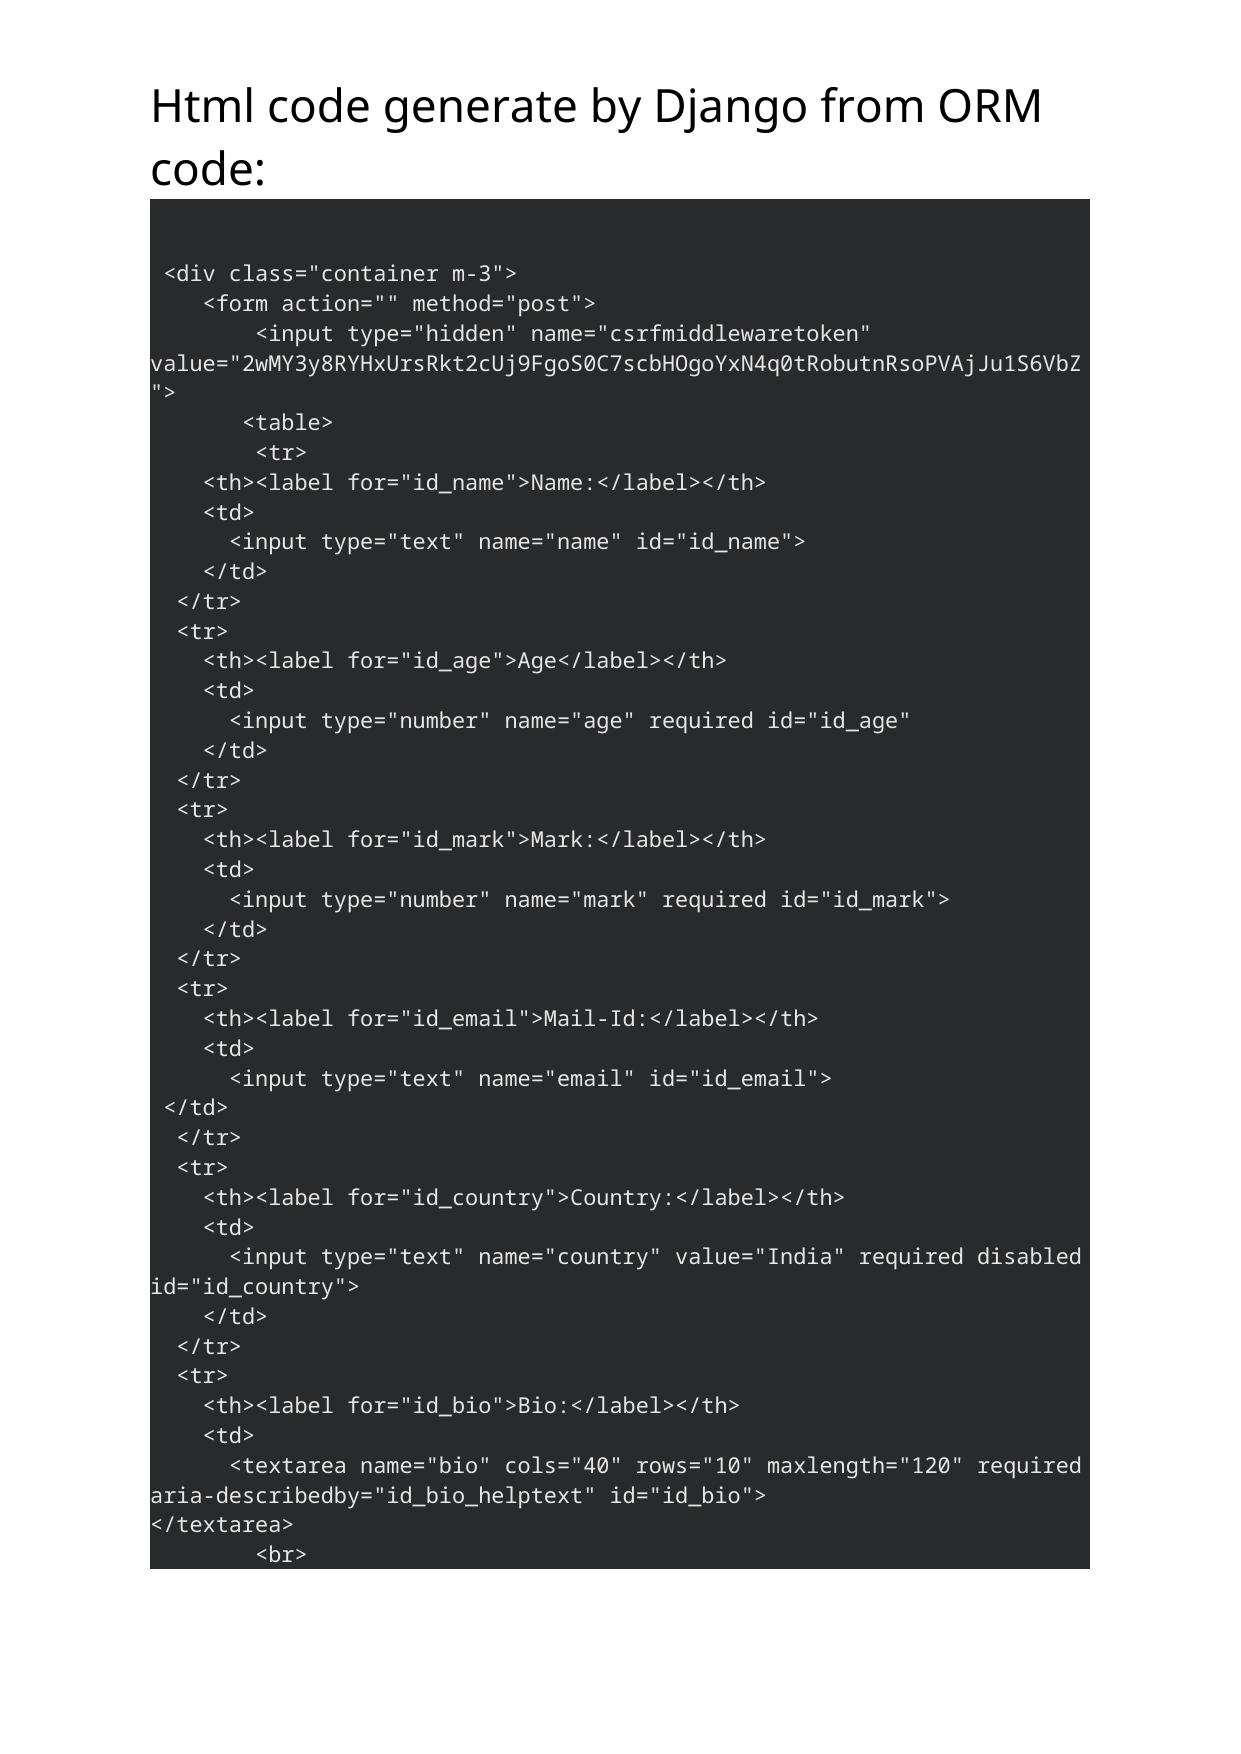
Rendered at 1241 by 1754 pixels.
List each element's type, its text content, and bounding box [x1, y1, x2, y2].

text <input type="text" name="email" id="id_email"> [150, 1062, 1090, 1092]
text </tr> [150, 586, 1090, 616]
text </tr> [150, 764, 1090, 794]
text <br> [150, 1539, 1090, 1569]
text <tr> [150, 1152, 1090, 1182]
text </td> [150, 556, 1090, 586]
text <tr> [150, 1360, 1090, 1390]
text <div class="container m-3"> [150, 258, 1090, 288]
text <input type="hidden" name="csrfmiddlewaretoken" value="2wMY3y8RYHxUrsRkt2cUj9FgoS0C7scbHOgoYxN4q0tRobutnRsoPVAjJu1S6VbZ"> [150, 318, 1090, 407]
text <th><label for="id_mark">Mark:</label></th> [150, 824, 1090, 854]
text <tr> [150, 794, 1090, 824]
text <input type="number" name="mark" required id="id_mark"> [150, 884, 1090, 913]
text <th><label for="id_age">Age</label></th> [150, 645, 1090, 675]
text </td> [150, 1301, 1090, 1331]
text </td> [150, 735, 1090, 764]
text <td> [150, 496, 1090, 526]
text <th><label for="id_name">Name:</label></th> [150, 467, 1090, 496]
text <td> [150, 1033, 1090, 1062]
text </td> [150, 913, 1090, 943]
text <th><label for="id_email">Mail-Id:</label></th> [150, 1003, 1090, 1033]
text <td> [150, 675, 1090, 705]
text </tr> [150, 1122, 1090, 1152]
text <th><label for="id_bio">Bio:</label></th> [150, 1390, 1090, 1420]
text <input type="text" name="name" id="id_name"> [150, 526, 1090, 556]
text <input type="text" name="country" value="India" required disabled id="id_country"> [150, 1241, 1090, 1301]
text <td> [150, 1211, 1090, 1241]
text <table> [150, 407, 1090, 437]
text <td> [150, 854, 1090, 884]
text </tr> [150, 943, 1090, 973]
text <th><label for="id_country">Country:</label></th> [150, 1182, 1090, 1211]
text <textarea name="bio" cols="40" rows="10" maxlength="120" required aria-describedby="id_bio_helptext" id="id_bio"> [150, 1450, 1090, 1509]
text <tr> [150, 616, 1090, 645]
text <td> [150, 1420, 1090, 1450]
text <tr> [150, 973, 1090, 1003]
text </textarea> [150, 1509, 1090, 1539]
text </tr> [150, 1331, 1090, 1360]
text <input type="number" name="age" required id="id_age" [150, 705, 1090, 735]
text </td> [150, 1092, 1090, 1122]
text <tr> [150, 437, 1090, 467]
text Html code generate by Django from ORM code: [150, 74, 1090, 199]
text <form action="" method="post"> [150, 288, 1090, 318]
